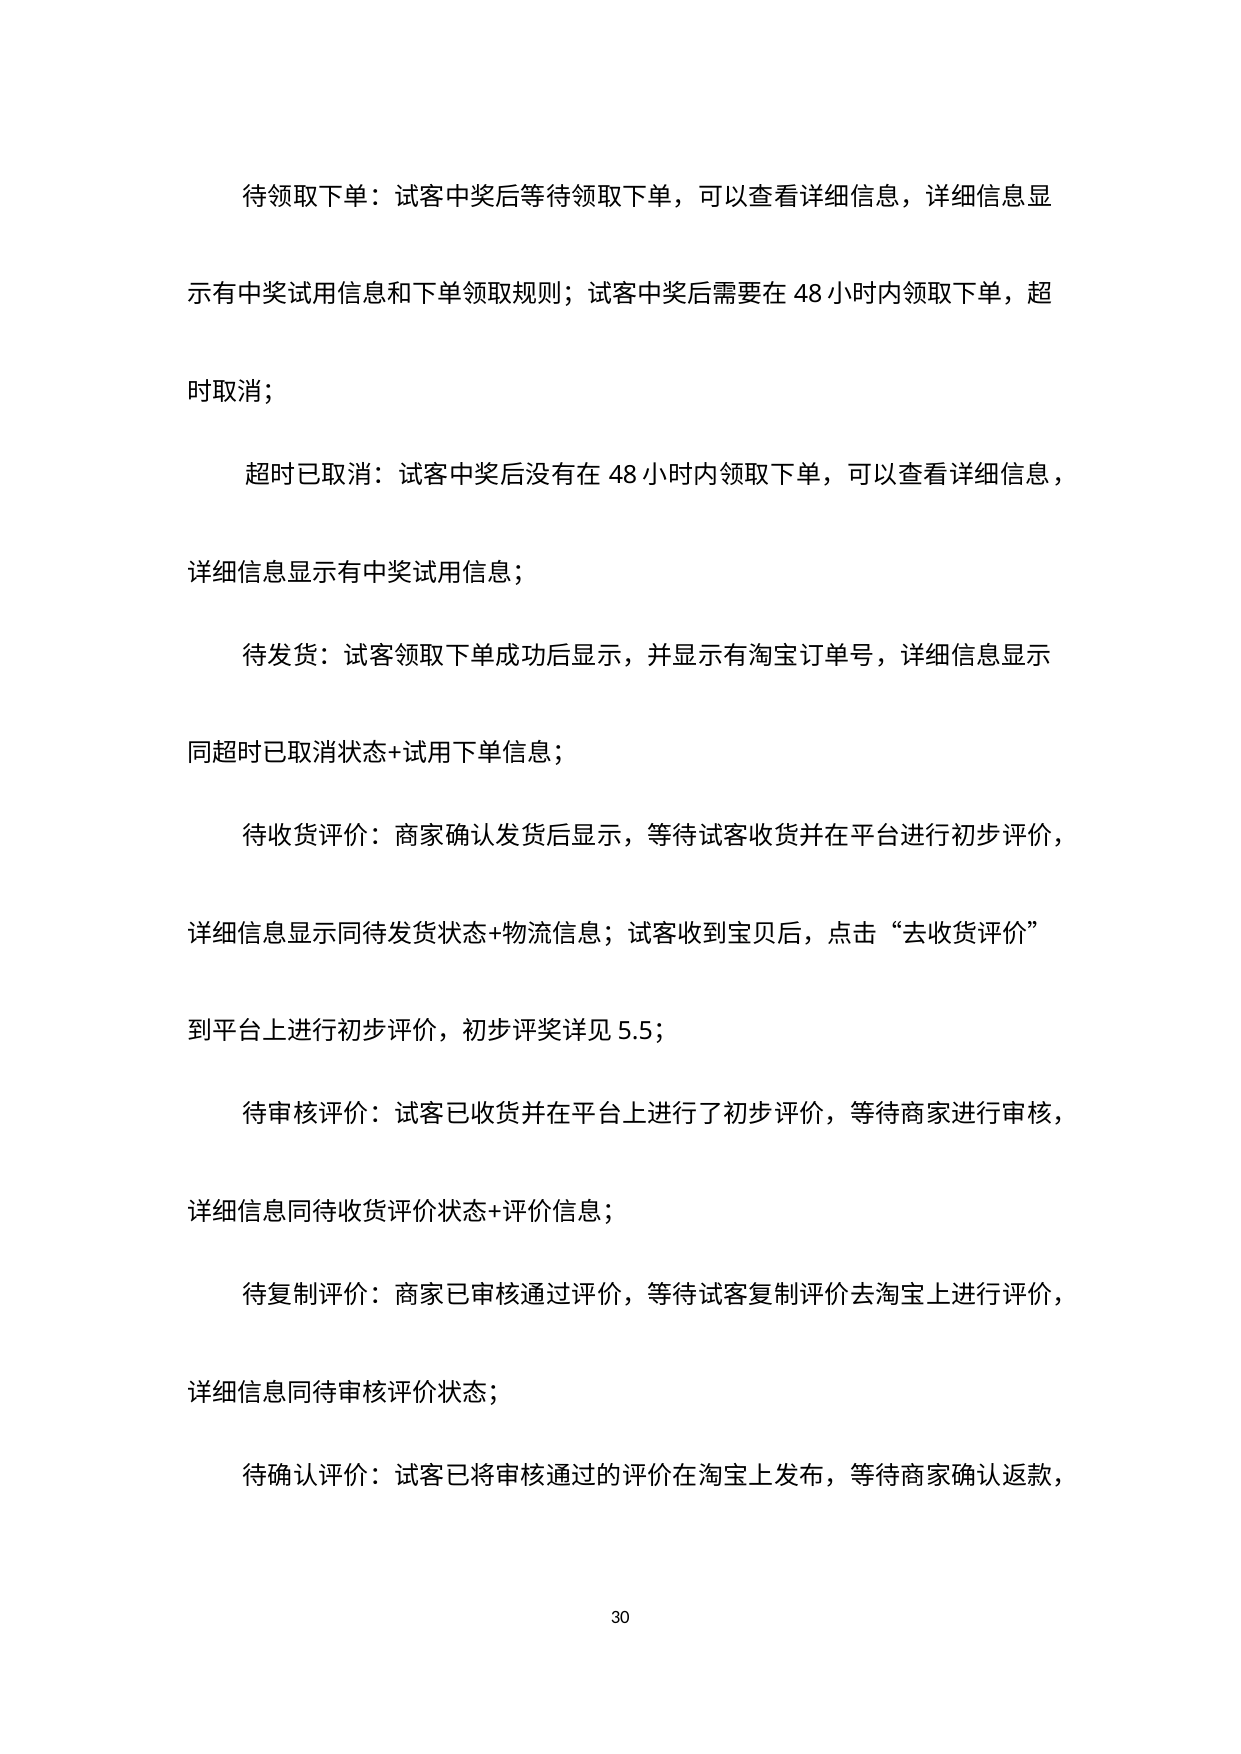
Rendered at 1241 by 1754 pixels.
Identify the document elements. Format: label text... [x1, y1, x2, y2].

text 待审核评价：试客已收货并在平台上进行了初步评价，等待商家进行审核，详细信息同待收货评价状态+评价信息； [187, 1079, 1053, 1242]
text 待发货：试客领取下单成功后显示，并显示有淘宝订单号，详细信息显示同超时已取消状态+试用下单信息； [187, 621, 1053, 783]
text 待领取下单：试客中奖后等待领取下单，可以查看详细信息，详细信息显示有中奖试用信息和下单领取规则；试客中奖后需要在48小时内领取下单，超时取消； [187, 162, 1053, 422]
text 超时已取消：试客中奖后没有在48小时内领取下单，可以查看详细信息，详细信息显示有中奖试用信息； [187, 440, 1053, 603]
text 待收货评价：商家确认发货后显示，等待试客收货并在平台进行初步评价，详细信息显示同待发货状态+物流信息；试客收到宝贝后，点击“去收货评价”到平台上进行初步评价，初步评奖详见5.5； [187, 801, 1053, 1061]
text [187, 1441, 1053, 1506]
text 待复制评价：商家已审核通过评价，等待试客复制评价去淘宝上进行评价，详细信息同待审核评价状态； [187, 1260, 1053, 1423]
